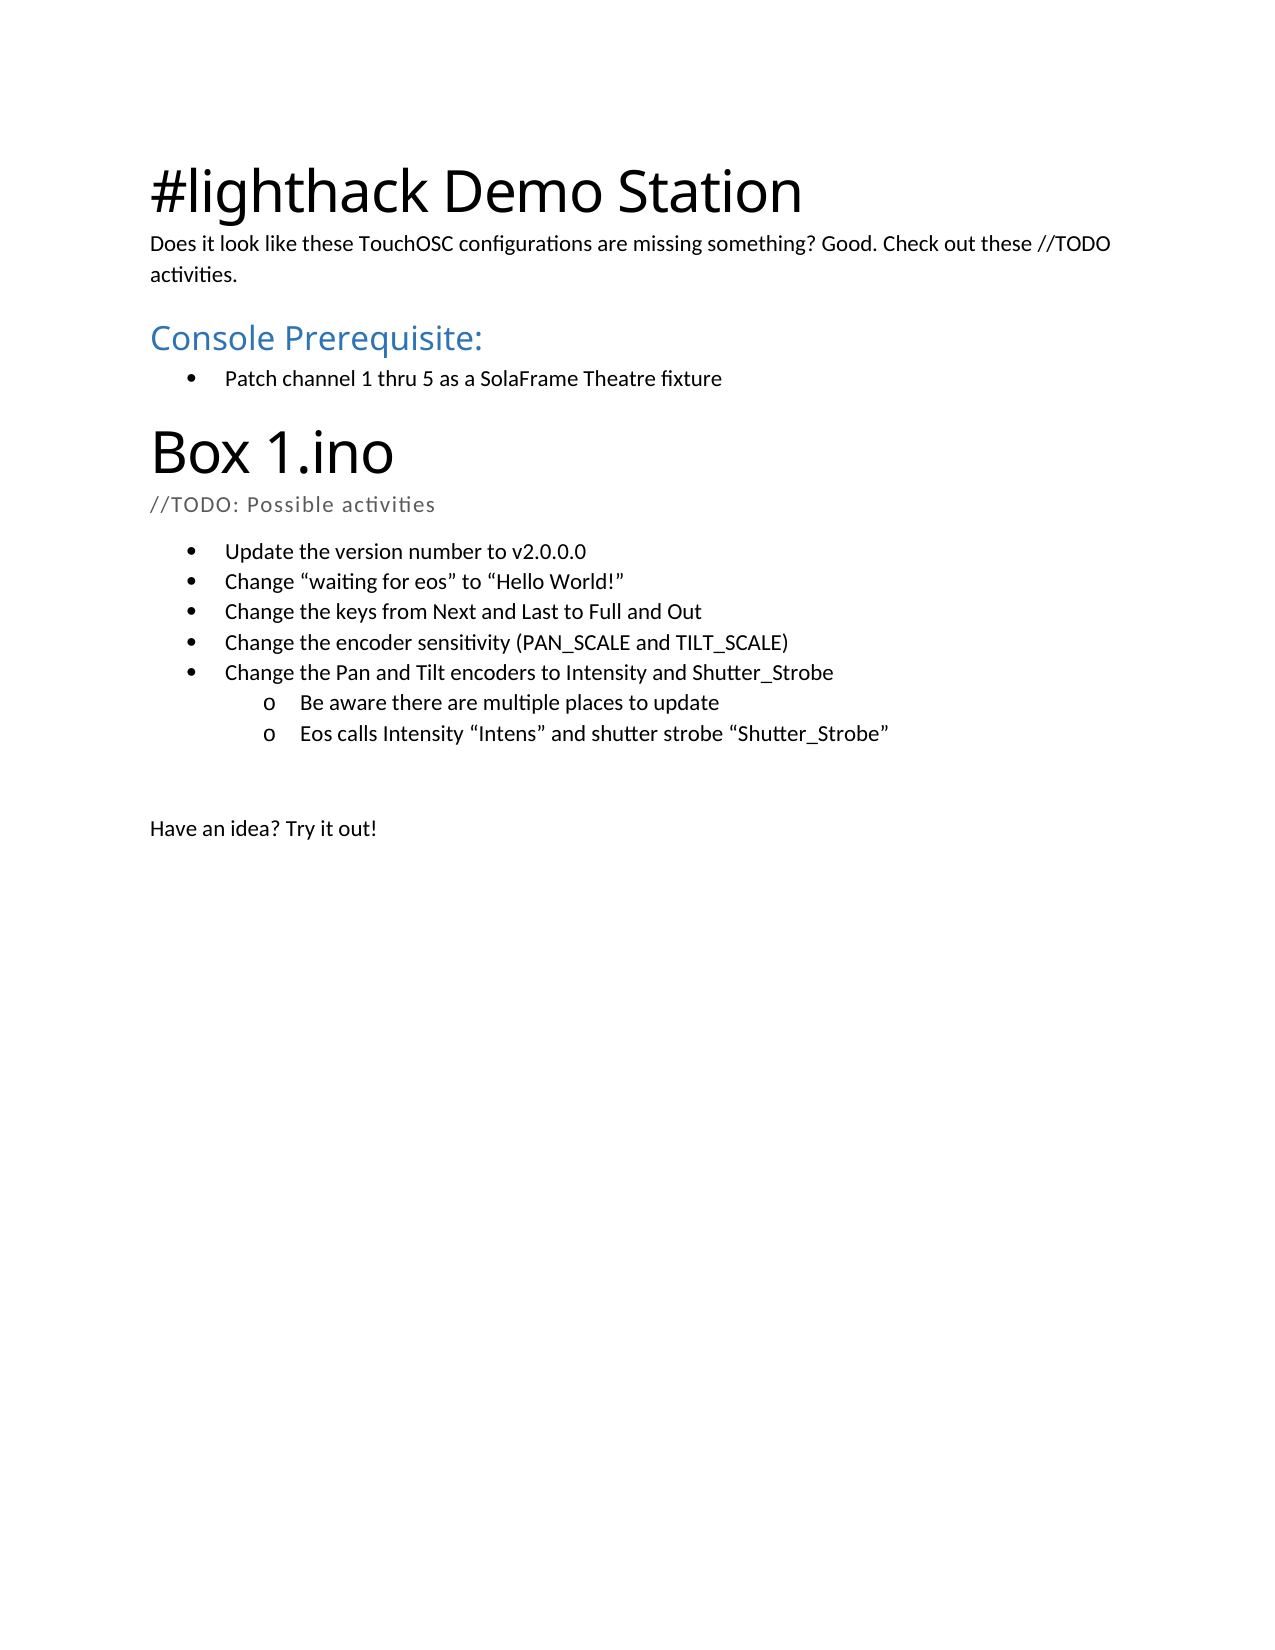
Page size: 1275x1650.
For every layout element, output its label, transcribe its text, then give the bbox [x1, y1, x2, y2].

subtitle //TODO: Possible activities [150, 490, 1125, 518]
text Does it look like these TouchOSC configurations are missing something? Good. Check out these //TODO activities. [150, 229, 1125, 288]
list Patch channel 1 thru 5 as a SolaFrame Theatre fixture [187, 364, 1125, 392]
list Change the keys from Next and Last to Full and Out [187, 597, 1125, 626]
list Be aware there are multiple places to update [262, 688, 1125, 717]
title #lighthack Demo Station [150, 150, 1125, 229]
text Have an idea? Try it out! [150, 814, 1125, 843]
list Change the Pan and Tilt encoders to Intensity and Shutter_Strobe [187, 658, 1125, 686]
list Change “waiting for eos” to “Hello World!” [187, 567, 1125, 595]
list Update the version number to v2.0.0.0 [187, 537, 1125, 565]
title Box 1.ino [150, 411, 1125, 490]
list Eos calls Intensity “Intens” and shutter strobe “Shutter_Strobe” [262, 719, 1125, 749]
list Change the encoder sensitivity (PAN_SCALE and TILT_SCALE) [187, 628, 1125, 656]
subtitle Console Prerequisite: [150, 315, 1125, 360]
